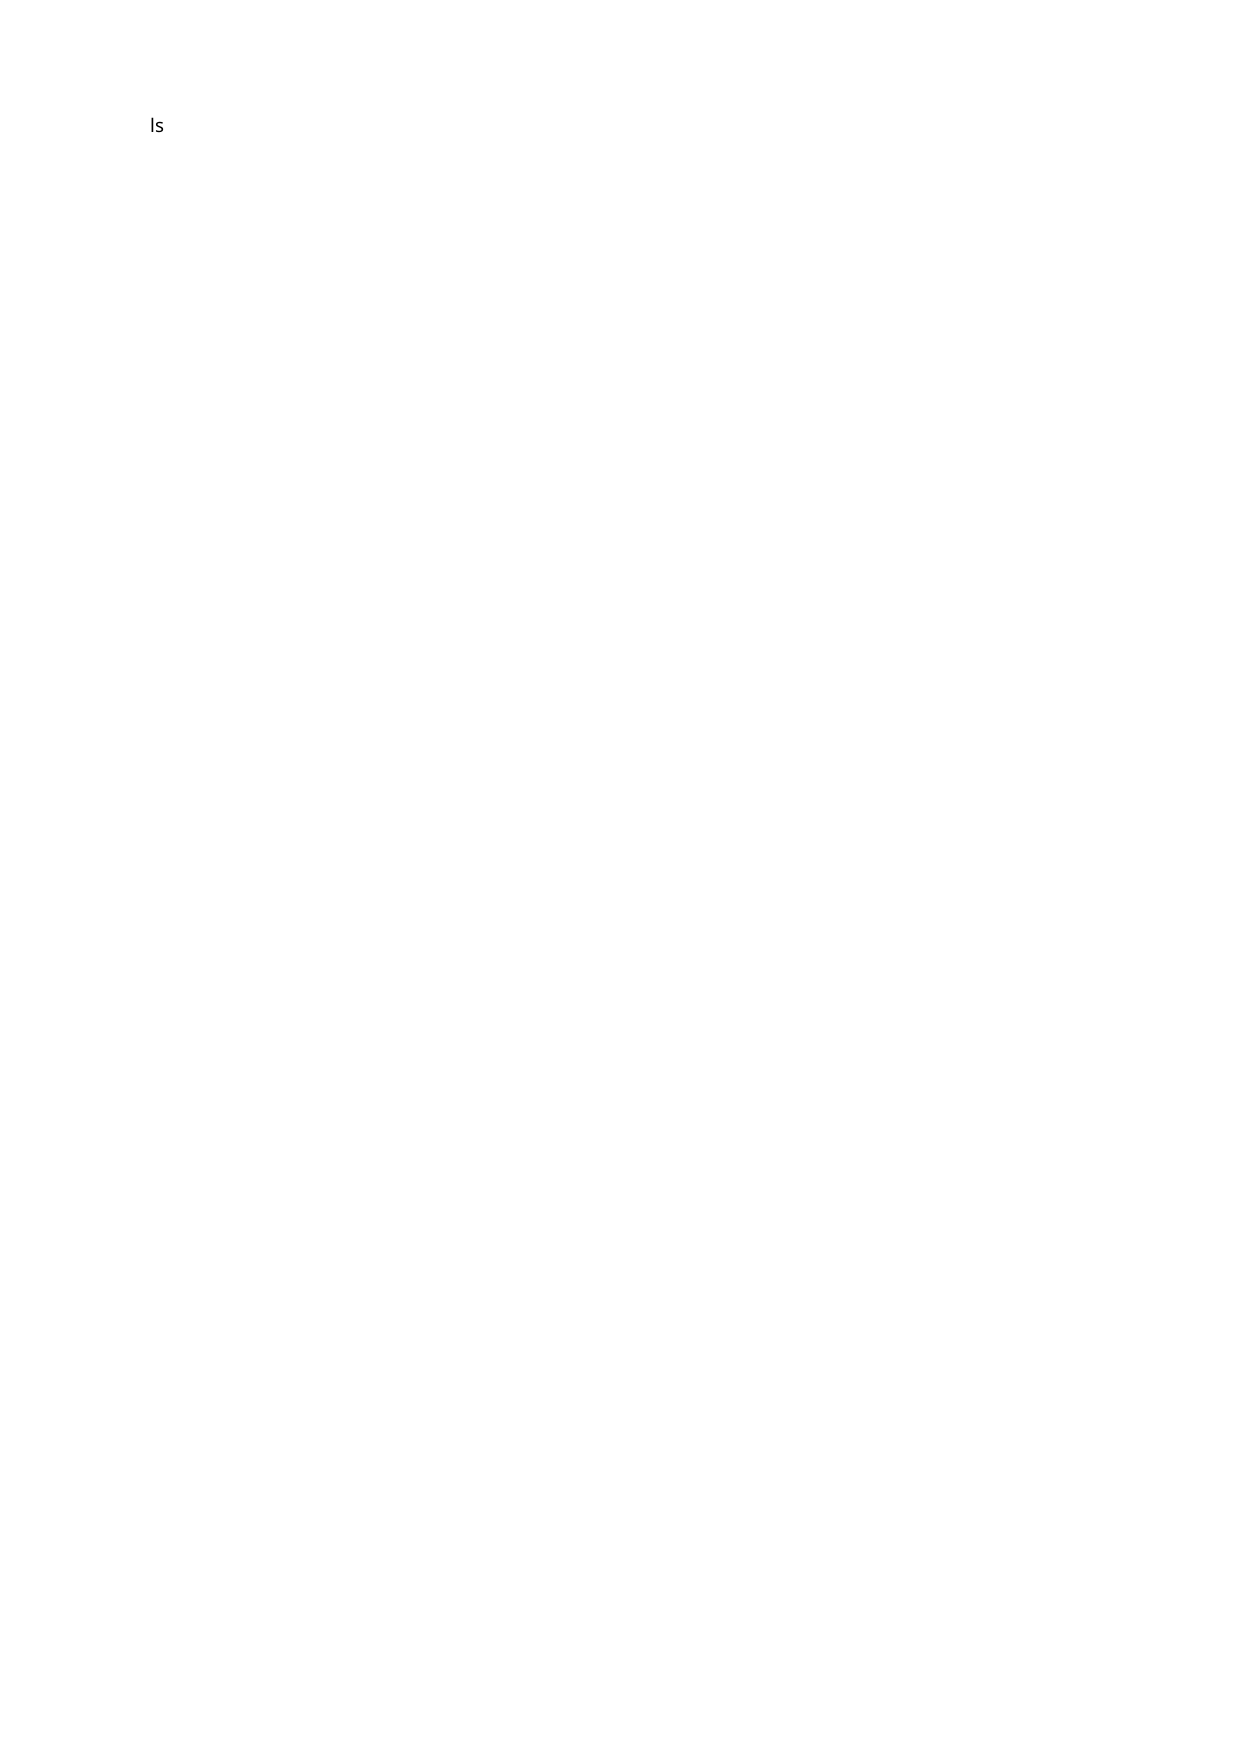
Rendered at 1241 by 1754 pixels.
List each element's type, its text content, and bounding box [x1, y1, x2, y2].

text ls [150, 112, 1090, 138]
